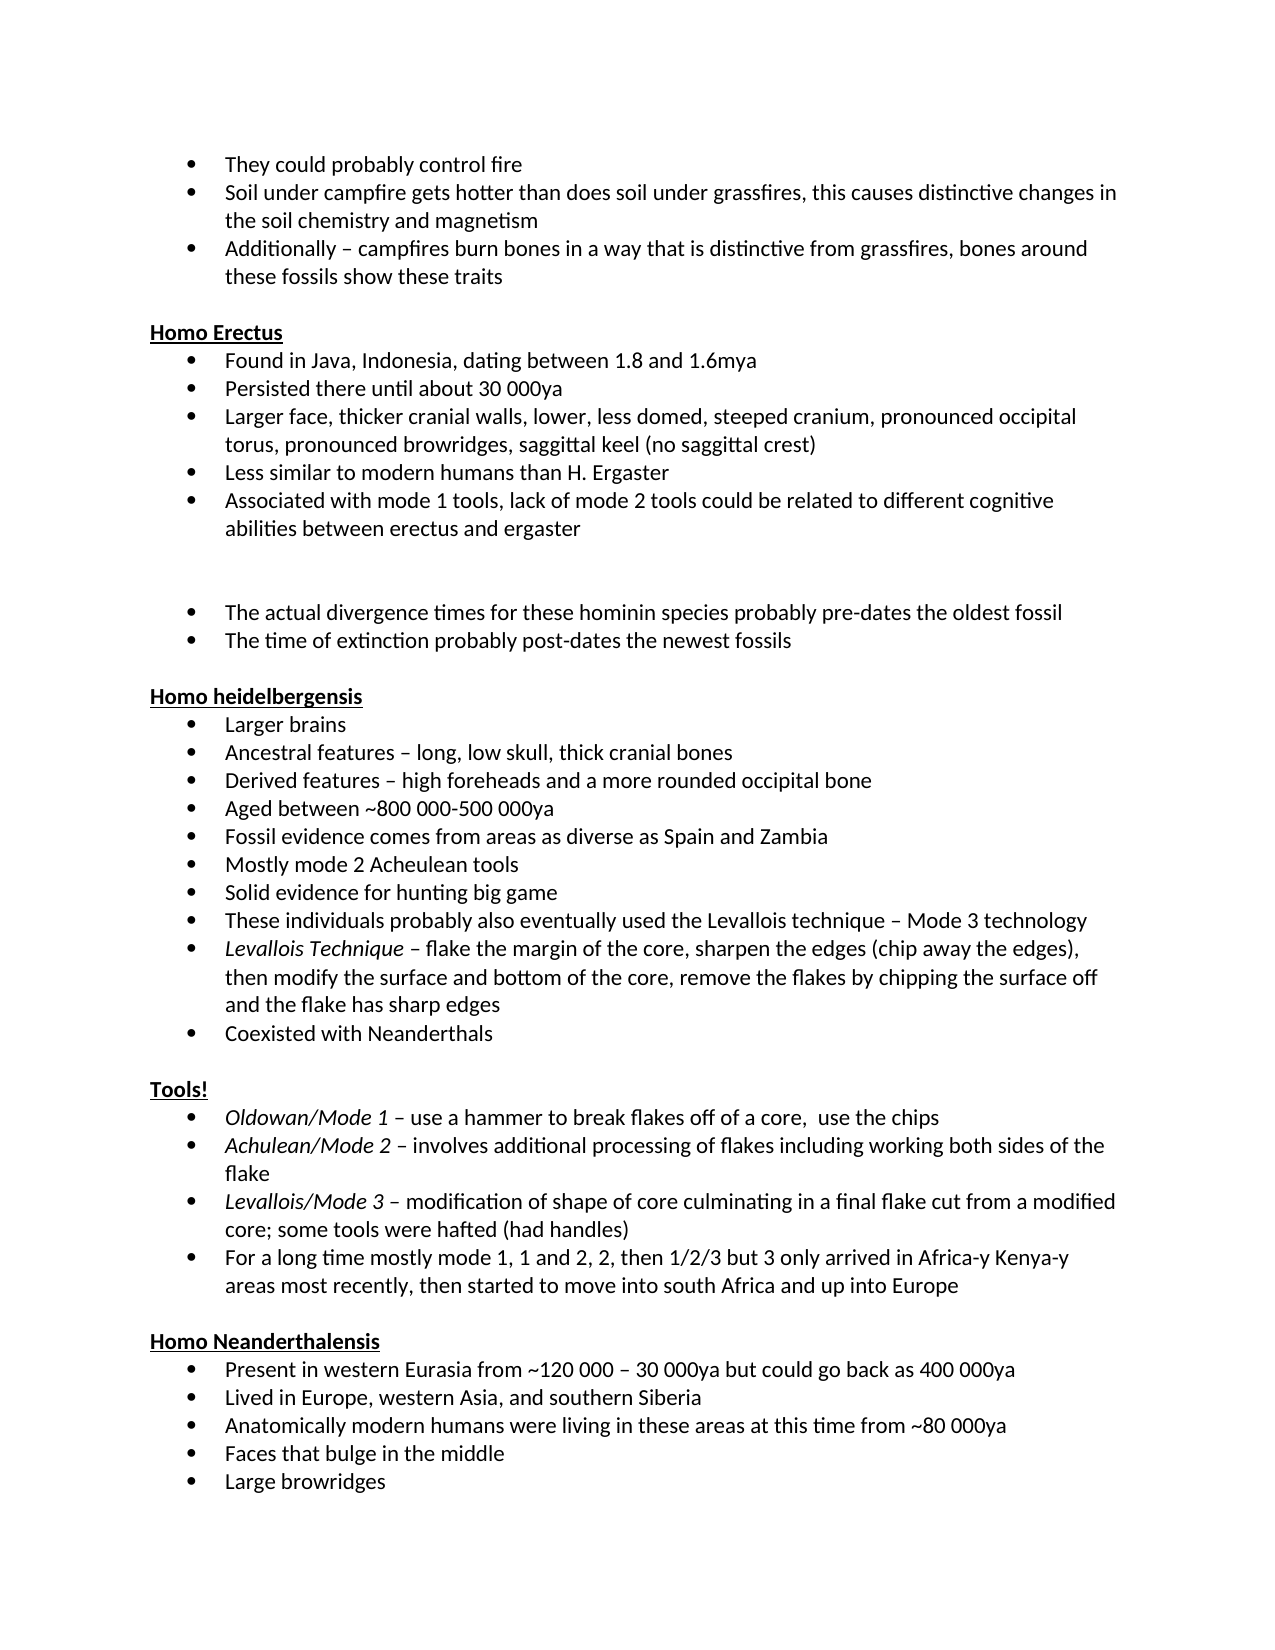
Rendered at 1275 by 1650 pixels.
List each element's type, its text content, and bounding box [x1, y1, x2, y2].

list Less similar to modern humans than H. Ergaster [187, 458, 1125, 486]
list Persisted there until about 30 000ya [187, 374, 1125, 402]
list Coexisted with Neanderthals [187, 1019, 1125, 1047]
list Lived in Europe, western Asia, and southern Siberia [187, 1383, 1125, 1411]
list Large browridges [187, 1467, 1125, 1495]
list Faces that bulge in the middle [187, 1439, 1125, 1467]
list They could probably control fire [187, 150, 1125, 178]
list Oldowan/Mode 1 – use a hammer to break flakes off of a core, use the chips [187, 1103, 1125, 1131]
list For a long time mostly mode 1, 1 and 2, 2, then 1/2/3 but 3 only arrived in Africa-y Kenya-y areas most recently, then started to move into south Africa and up into Europe [187, 1243, 1125, 1299]
text Homo Neanderthalensis [150, 1327, 1125, 1355]
list Aged between ~800 000-500 000ya [187, 794, 1125, 822]
list Additionally – campfires burn bones in a way that is distinctive from grassfires, bones around these fossils show these traits [187, 234, 1125, 290]
list Mostly mode 2 Acheulean tools [187, 851, 1125, 878]
list Achulean/Mode 2 – involves additional processing of flakes including working both sides of the flake [187, 1131, 1125, 1187]
list Larger brains [187, 710, 1125, 738]
list Found in Java, Indonesia, dating between 1.8 and 1.6mya [187, 346, 1125, 374]
list Levallois/Mode 3 – modification of shape of core culminating in a final flake cut from a modified core; some tools were hafted (had handles) [187, 1187, 1125, 1243]
list Levallois Technique – flake the margin of the core, sharpen the edges (chip away the edges), then modify the surface and bottom of the core, remove the flakes by chipping the surface off and the flake has sharp edges [187, 934, 1125, 1019]
list The actual divergence times for these hominin species probably pre-dates the oldest fossil [187, 598, 1125, 626]
list Anatomically modern humans were living in these areas at this time from ~80 000ya [187, 1411, 1125, 1439]
list Solid evidence for hunting big game [187, 878, 1125, 907]
list Soil under campfire gets hotter than does soil under grassfires, this causes distinctive changes in the soil chemistry and magnetism [187, 178, 1125, 234]
text Homo Erectus [150, 318, 1125, 346]
text Tools! [150, 1075, 1125, 1103]
list Present in western Eurasia from ~120 000 – 30 000ya but could go back as 400 000ya [187, 1355, 1125, 1383]
list Associated with mode 1 tools, lack of mode 2 tools could be related to different cognitive abilities between erectus and ergaster [187, 486, 1125, 542]
list These individuals probably also eventually used the Levallois technique – Mode 3 technology [187, 907, 1125, 934]
list Fossil evidence comes from areas as diverse as Spain and Zambia [187, 822, 1125, 851]
text Homo heidelbergensis [150, 682, 1125, 710]
list Ancestral features – long, low skull, thick cranial bones [187, 738, 1125, 766]
list Larger face, thicker cranial walls, lower, less domed, steeped cranium, pronounced occipital torus, pronounced browridges, saggittal keel (no saggittal crest) [187, 402, 1125, 458]
list Derived features – high foreheads and a more rounded occipital bone [187, 766, 1125, 794]
list The time of extinction probably post-dates the newest fossils [187, 626, 1125, 654]
